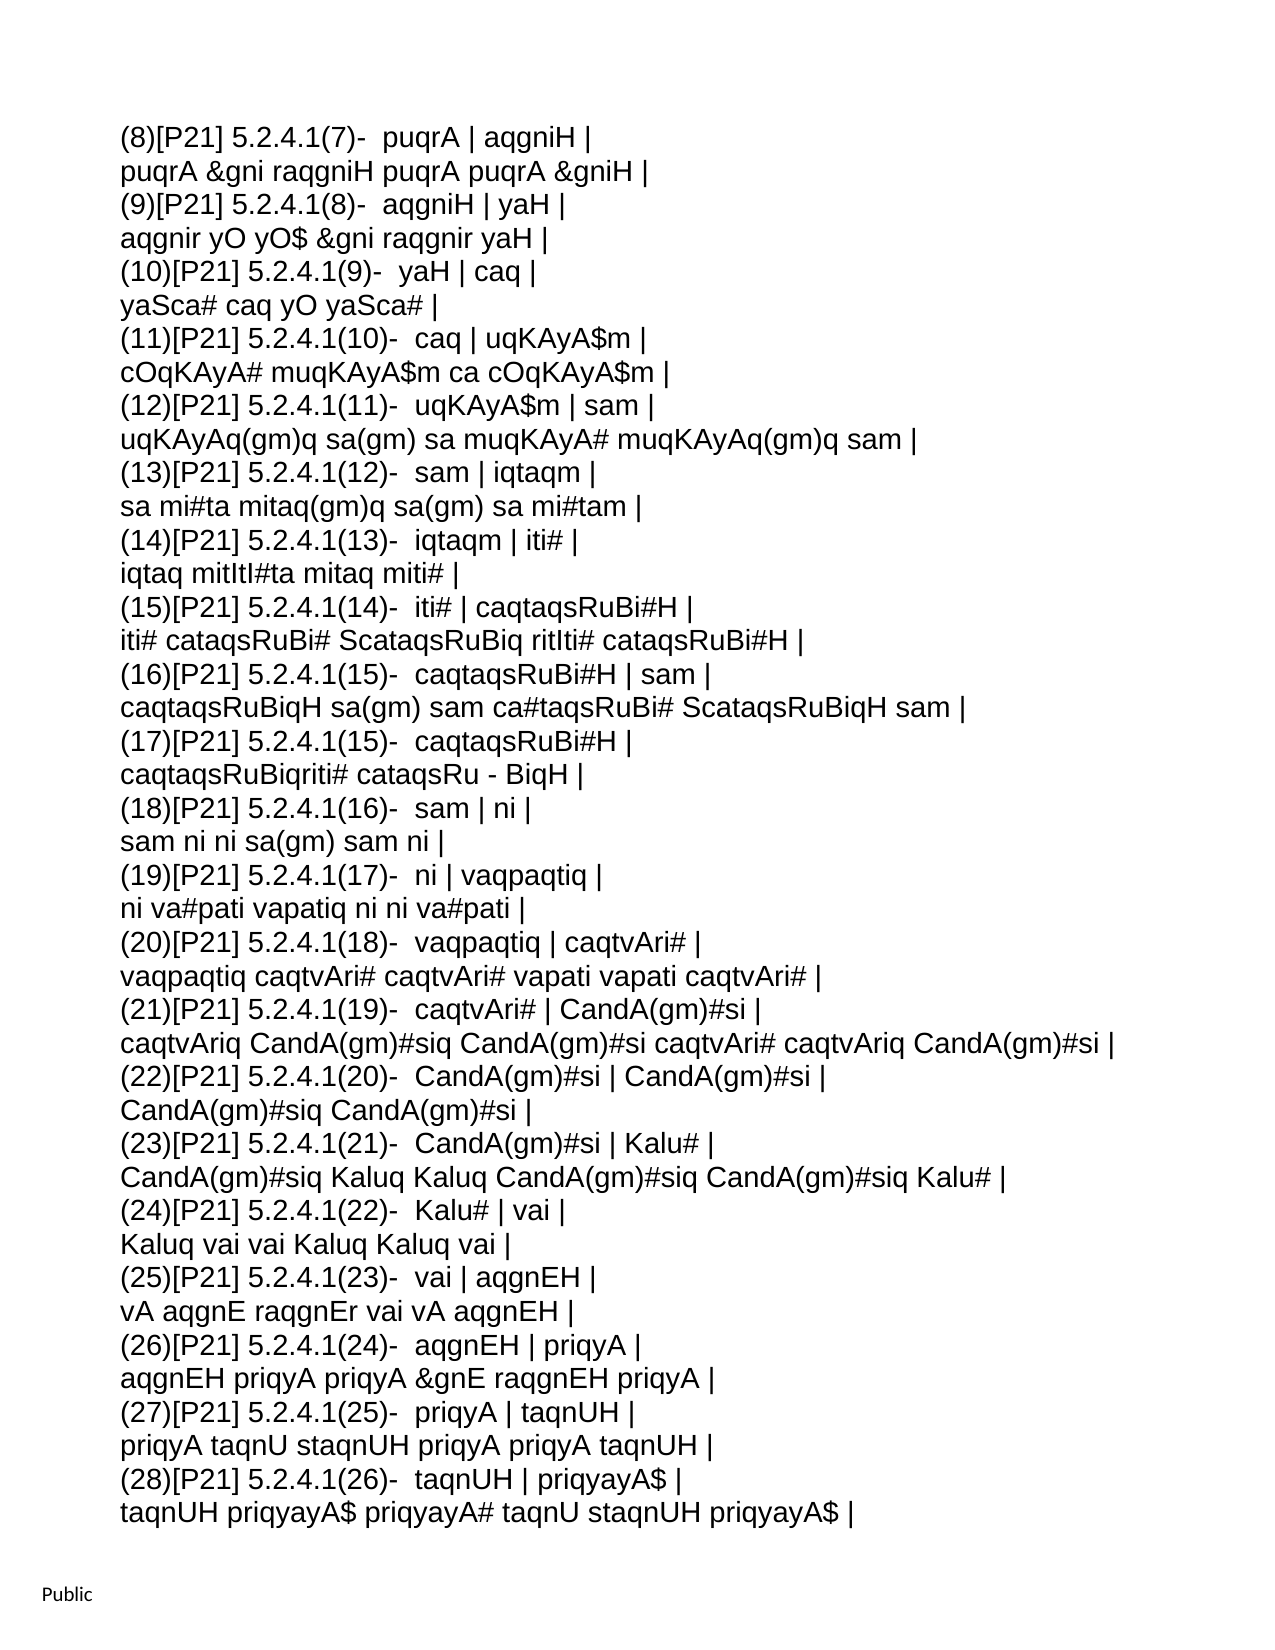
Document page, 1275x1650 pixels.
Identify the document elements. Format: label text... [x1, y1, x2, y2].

text uqKAyAq(gm)q sa(gm) sa muqKAyA# muqKAyAq(gm)q sam | [120, 422, 1200, 455]
text (11)[P21] 5.2.4.1(10)- caq | uqKAyA$m | [120, 321, 1200, 355]
text (22)[P21] 5.2.4.1(20)- CandA(gm)#si | CandA(gm)#si | [120, 1059, 1200, 1093]
text ni va#pati vapatiq ni ni va#pati | [120, 891, 1200, 925]
text (23)[P21] 5.2.4.1(21)- CandA(gm)#si | Kalu# | [120, 1126, 1200, 1160]
text (28)[P21] 5.2.4.1(26)- taqnUH | priqyayA$ | [120, 1462, 1200, 1495]
text iti# cataqsRuBi# ScataqsRuBiq ritIti# cataqsRuBi#H | [120, 623, 1200, 657]
text caqtaqsRuBiqH sa(gm) sam ca#taqsRuBi# ScataqsRuBiqH sam | [120, 690, 1200, 724]
text (26)[P21] 5.2.4.1(24)- aqgnEH | priqyA | [120, 1327, 1200, 1361]
text priqyA taqnU staqnUH priqyA priqyA taqnUH | [120, 1428, 1200, 1462]
text CandA(gm)#siq CandA(gm)#si | [120, 1093, 1200, 1126]
text yaSca# caq yO yaSca# | [120, 288, 1200, 321]
text (18)[P21] 5.2.4.1(16)- sam | ni | [120, 791, 1200, 824]
text (21)[P21] 5.2.4.1(19)- caqtvAri# | CandA(gm)#si | [120, 992, 1200, 1026]
text sam ni ni sa(gm) sam ni | [120, 824, 1200, 858]
text (17)[P21] 5.2.4.1(15)- caqtaqsRuBi#H | [120, 724, 1200, 757]
text vA aqgnE raqgnEr vai vA aqgnEH | [120, 1294, 1200, 1327]
text (10)[P21] 5.2.4.1(9)- yaH | caq | [120, 254, 1200, 288]
text CandA(gm)#siq Kaluq Kaluq CandA(gm)#siq CandA(gm)#siq Kalu# | [120, 1160, 1200, 1193]
text (27)[P21] 5.2.4.1(25)- priqyA | taqnUH | [120, 1394, 1200, 1428]
text (12)[P21] 5.2.4.1(11)- uqKAyA$m | sam | [120, 388, 1200, 422]
text (15)[P21] 5.2.4.1(14)- iti# | caqtaqsRuBi#H | [120, 589, 1200, 623]
text aqgnEH priqyA priqyA &gnE raqgnEH priqyA | [120, 1361, 1200, 1394]
text (13)[P21] 5.2.4.1(12)- sam | iqtaqm | [120, 455, 1200, 489]
text aqgnir yO yO$ &gni raqgnir yaH | [120, 221, 1200, 254]
text cOqKAyA# muqKAyA$m ca cOqKAyA$m | [120, 355, 1200, 388]
text iqtaq mitItI#ta mitaq miti# | [120, 556, 1200, 589]
text sa mi#ta mitaq(gm)q sa(gm) sa mi#tam | [120, 489, 1200, 522]
text (19)[P21] 5.2.4.1(17)- ni | vaqpaqtiq | [120, 858, 1200, 891]
text puqrA &gni raqgniH puqrA puqrA &gniH | [120, 153, 1200, 187]
text (9)[P21] 5.2.4.1(8)- aqgniH | yaH | [120, 187, 1200, 221]
text vaqpaqtiq caqtvAri# caqtvAri# vapati vapati caqtvAri# | [120, 958, 1200, 992]
text caqtaqsRuBiqriti# cataqsRu - BiqH | [120, 757, 1200, 791]
text (16)[P21] 5.2.4.1(15)- caqtaqsRuBi#H | sam | [120, 657, 1200, 690]
text (20)[P21] 5.2.4.1(18)- vaqpaqtiq | caqtvAri# | [120, 925, 1200, 958]
text (8)[P21] 5.2.4.1(7)- puqrA | aqgniH | [120, 120, 1200, 153]
text taqnUH priqyayA$ priqyayA# taqnU staqnUH priqyayA$ | [120, 1495, 1200, 1529]
text (24)[P21] 5.2.4.1(22)- Kalu# | vai | [120, 1193, 1200, 1227]
text Kaluq vai vai Kaluq Kaluq vai | [120, 1227, 1200, 1260]
text caqtvAriq CandA(gm)#siq CandA(gm)#si caqtvAri# caqtvAriq CandA(gm)#si | [120, 1026, 1200, 1059]
text (14)[P21] 5.2.4.1(13)- iqtaqm | iti# | [120, 522, 1200, 556]
text (25)[P21] 5.2.4.1(23)- vai | aqgnEH | [120, 1260, 1200, 1294]
